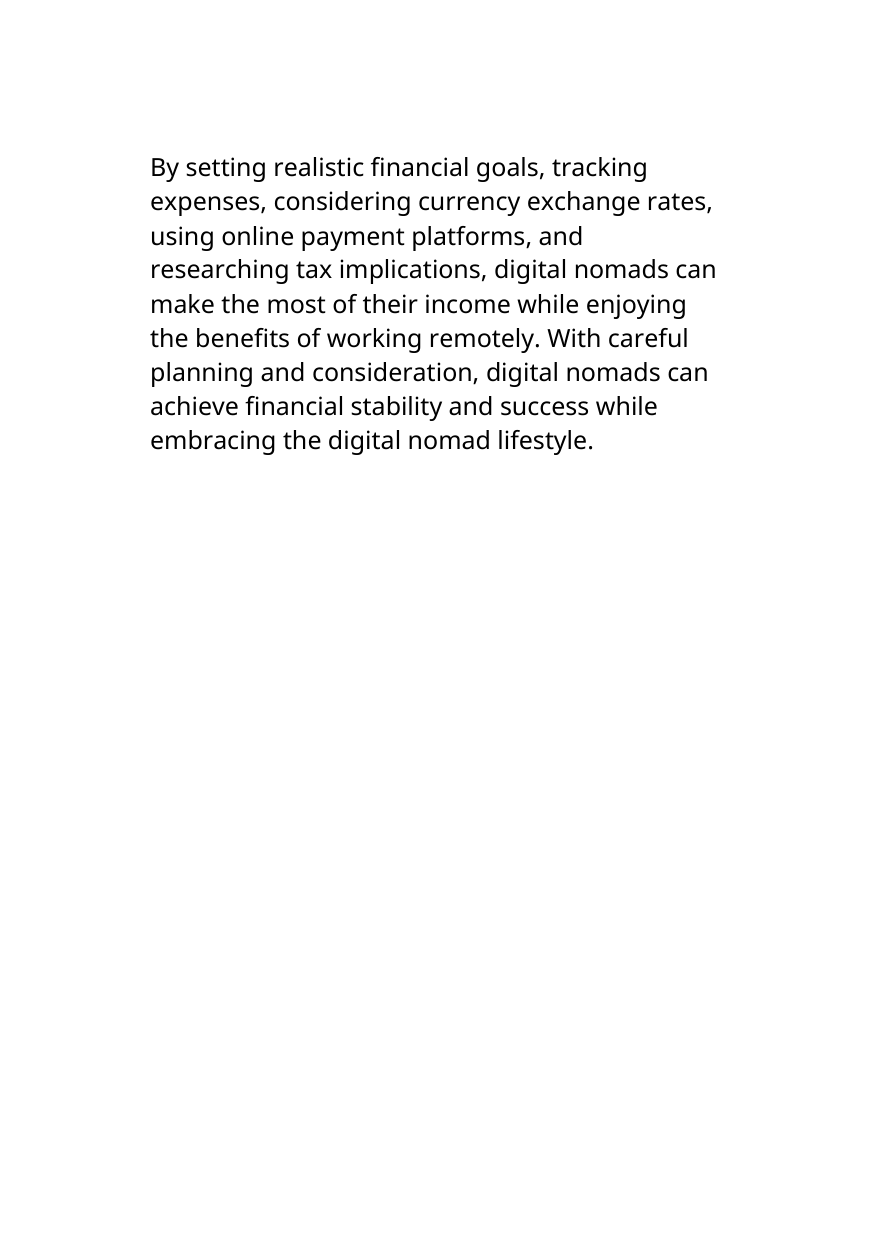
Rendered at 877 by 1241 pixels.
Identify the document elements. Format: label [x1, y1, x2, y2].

text [150, 150, 727, 457]
